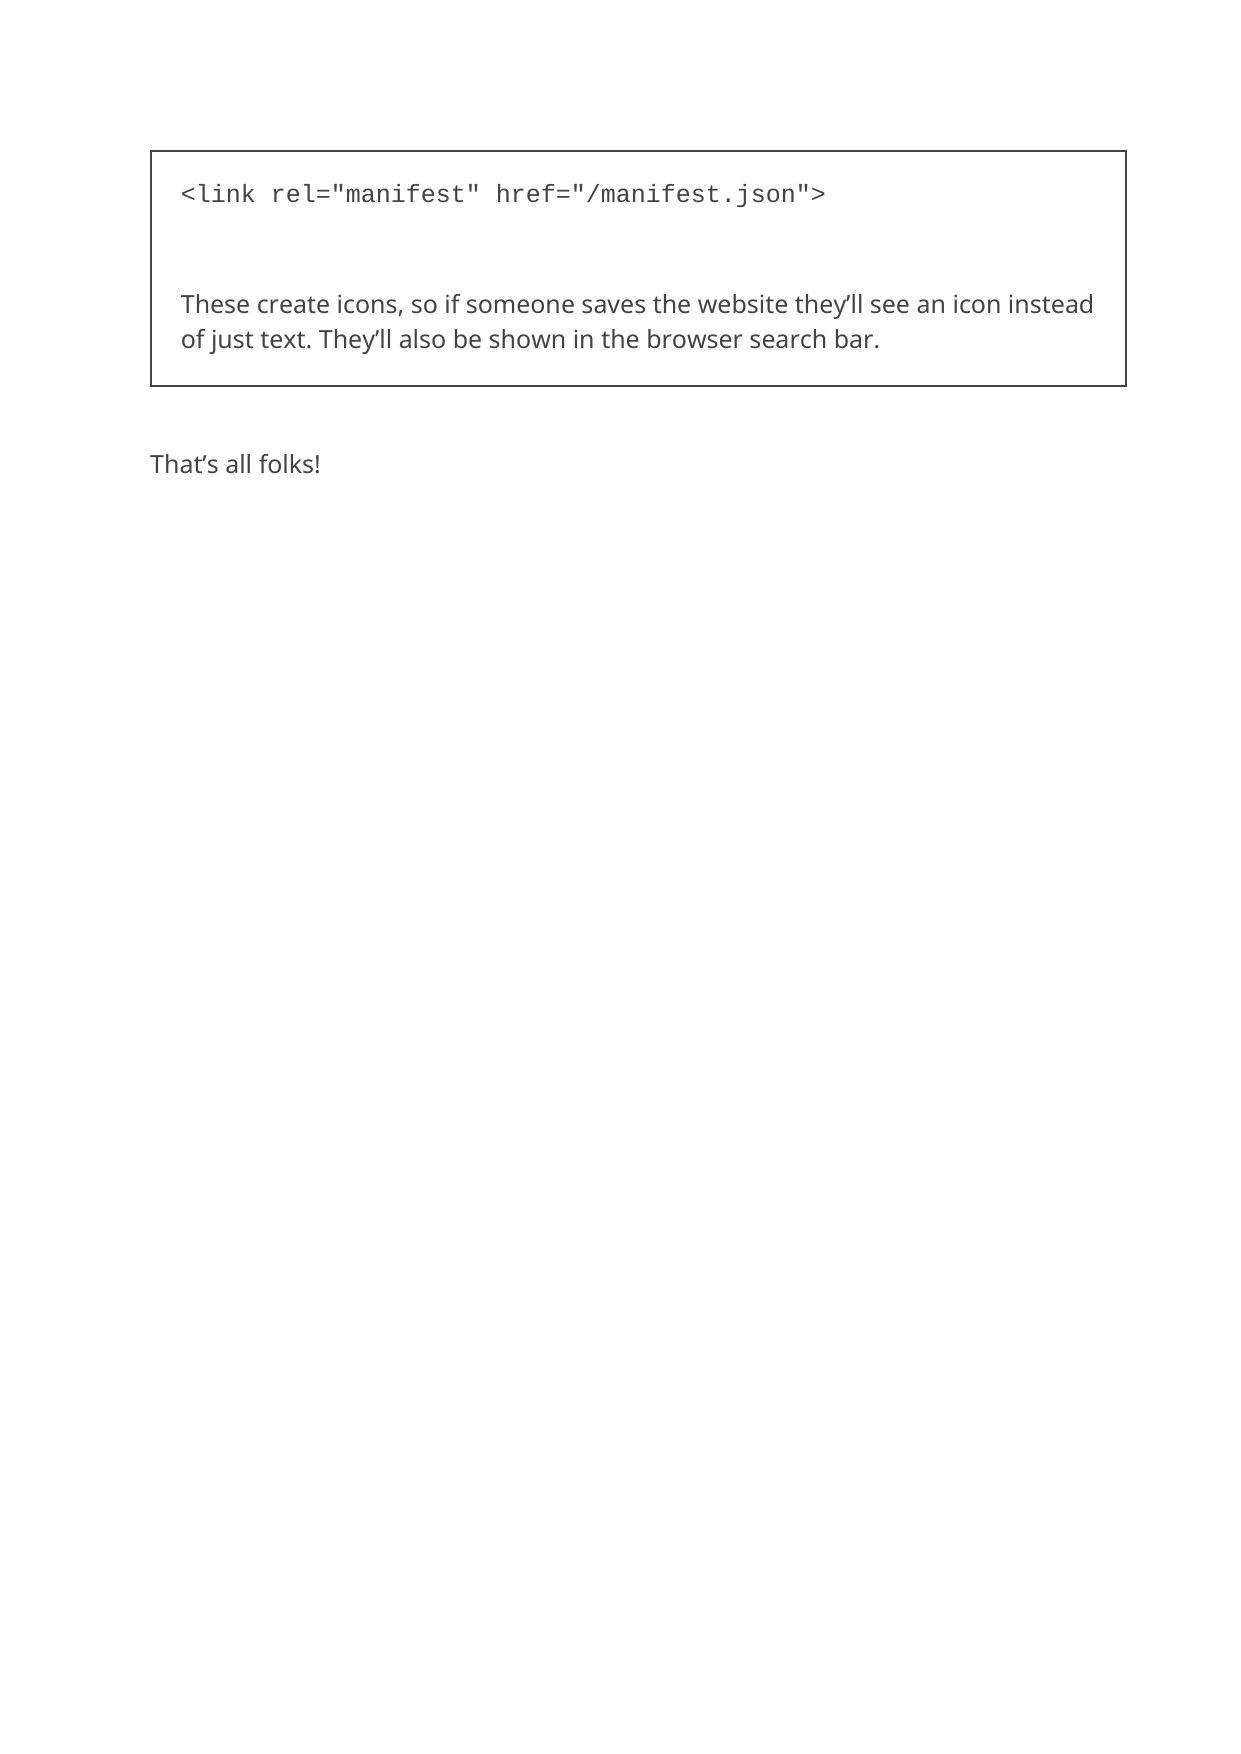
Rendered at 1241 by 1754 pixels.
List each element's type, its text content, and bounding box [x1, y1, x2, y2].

text That’s all folks! [150, 447, 1090, 481]
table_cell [152, 152, 1125, 385]
